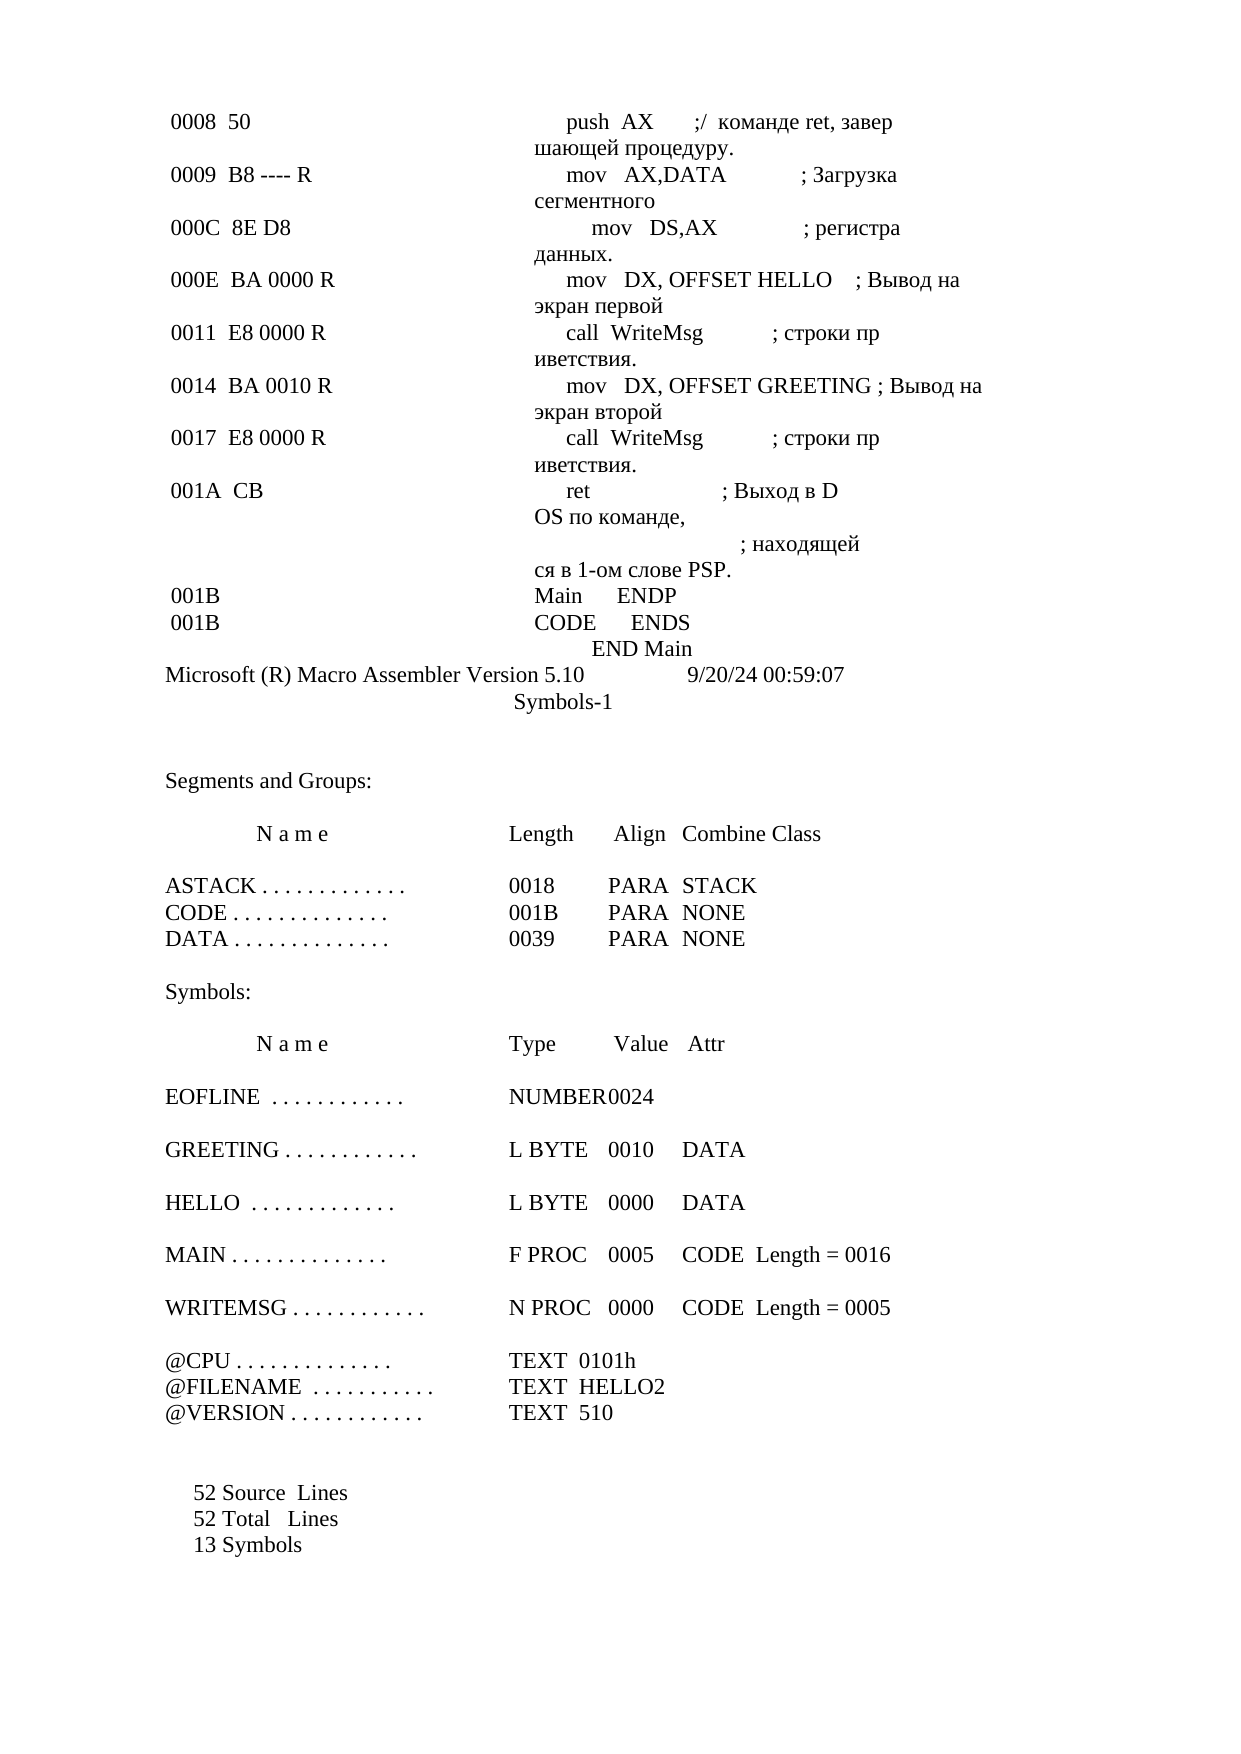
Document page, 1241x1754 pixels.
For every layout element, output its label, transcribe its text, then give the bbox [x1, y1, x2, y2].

text 001A CB ret ; Выход в D [165, 477, 1172, 503]
text @VERSION . . . . . . . . . . . . TEXT 510 [165, 1399, 1172, 1426]
text ASTACK . . . . . . . . . . . . . 0018 PARA STACK [165, 872, 1172, 899]
text @CPU . . . . . . . . . . . . . . TEXT 0101h [165, 1347, 1172, 1373]
text MAIN . . . . . . . . . . . . . . F PROC 0005 CODE Length = 0016 [165, 1241, 1172, 1268]
text 0011 E8 0000 R call WriteMsg ; строки пр [165, 319, 1172, 345]
text 000E BA 0000 R mov DX, OFFSET HELLO ; Вывод на [165, 266, 1172, 293]
text 52 Total Lines [165, 1505, 1172, 1531]
text иветствия. [165, 451, 1172, 477]
text данных. [165, 240, 1172, 266]
text 0017 E8 0000 R call WriteMsg ; строки пр [165, 424, 1172, 451]
text ; находящей [165, 530, 1172, 556]
text 000C 8E D8 mov DS,AX ; регистра [165, 213, 1172, 240]
text EOFLINE . . . . . . . . . . . . NUMBER 0024 [165, 1083, 1172, 1109]
text 13 Symbols [165, 1531, 1172, 1558]
text иветствия. [165, 345, 1172, 372]
text END Main [165, 635, 1172, 662]
text 0009 B8 ---- R mov AX,DATA ; Загрузка [165, 161, 1172, 187]
text 001B CODE ENDS [165, 609, 1172, 635]
text Microsoft (R) Macro Assembler Version 5.10 9/20/24 00:59:07 [165, 662, 1172, 688]
text HELLO . . . . . . . . . . . . . L BYTE 0000 DATA [165, 1189, 1172, 1215]
text 001B Main ENDP [165, 582, 1172, 609]
text CODE . . . . . . . . . . . . . . 001B PARA NONE [165, 899, 1172, 925]
text GREETING . . . . . . . . . . . . L BYTE 0010 DATA [165, 1136, 1172, 1162]
text N a m e Length Align Combine Class [165, 820, 1172, 846]
text экран второй [165, 398, 1172, 424]
text 0014 BA 0010 R mov DX, OFFSET GREETING ; Вывод на [165, 372, 1172, 398]
text N a m e Type Value Attr [165, 1031, 1172, 1057]
text 52 Source Lines [165, 1478, 1172, 1505]
text сегментного [165, 187, 1172, 213]
text ся в 1-ом слове PSP. [165, 556, 1172, 582]
text шающей процедуру. [165, 134, 1172, 161]
text DATA . . . . . . . . . . . . . . 0039 PARA NONE [165, 925, 1172, 951]
text Symbols: [165, 978, 1172, 1004]
text экран первой [165, 293, 1172, 319]
text 0008 50 push AX ;/ команде ret, завер [165, 108, 1172, 134]
text OS по команде, [165, 503, 1172, 530]
text Segments and Groups: [165, 767, 1172, 793]
text WRITEMSG . . . . . . . . . . . . N PROC 0000 CODE Length = 0005 [165, 1294, 1172, 1320]
text Symbols-1 [165, 688, 1172, 714]
text @FILENAME . . . . . . . . . . . TEXT HELLO2 [165, 1373, 1172, 1399]
